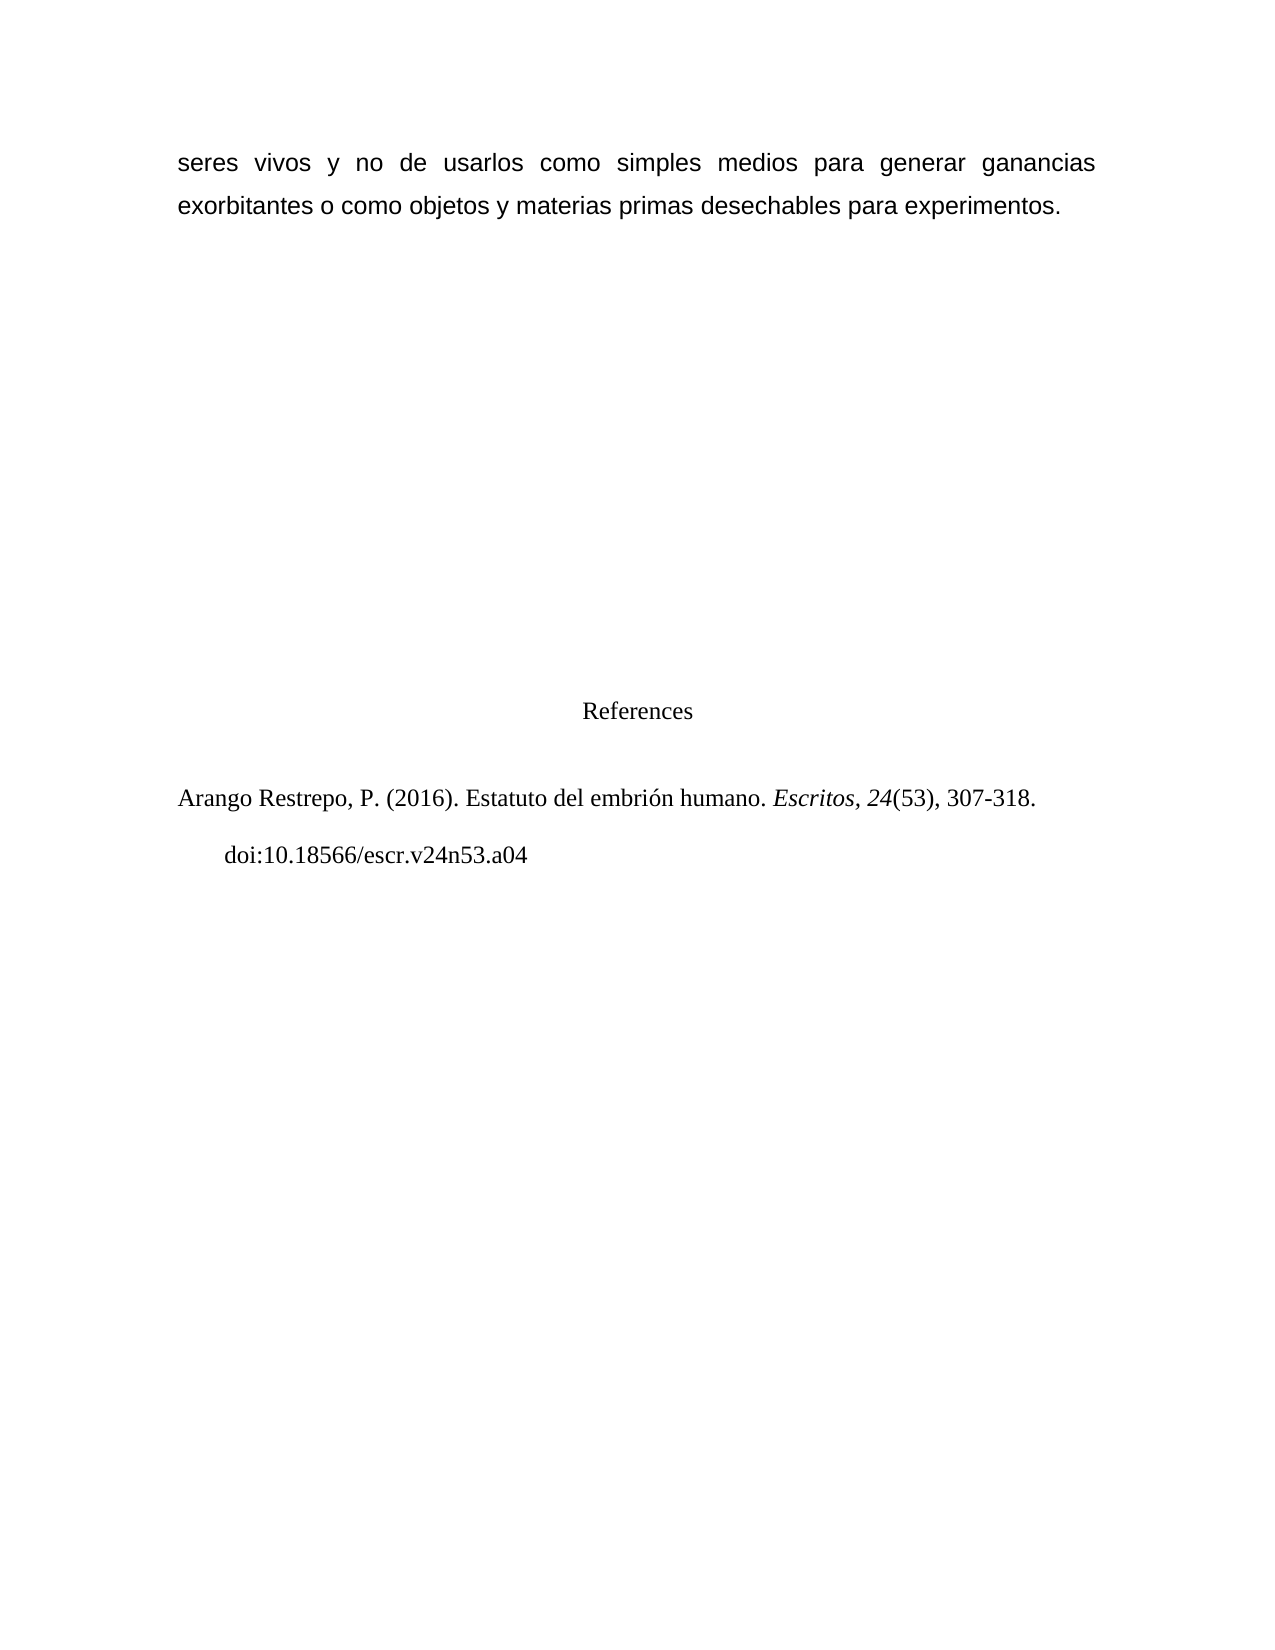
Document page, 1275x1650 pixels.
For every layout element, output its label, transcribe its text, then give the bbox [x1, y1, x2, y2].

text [177, 148, 1098, 219]
text Arango Restrepo, P. (2016). Estatuto del embrión humano. Escritos, 24(53), 307-318. doi:10.18566/escr.v24n53.a04 [177, 783, 1098, 869]
text References [177, 696, 1098, 725]
